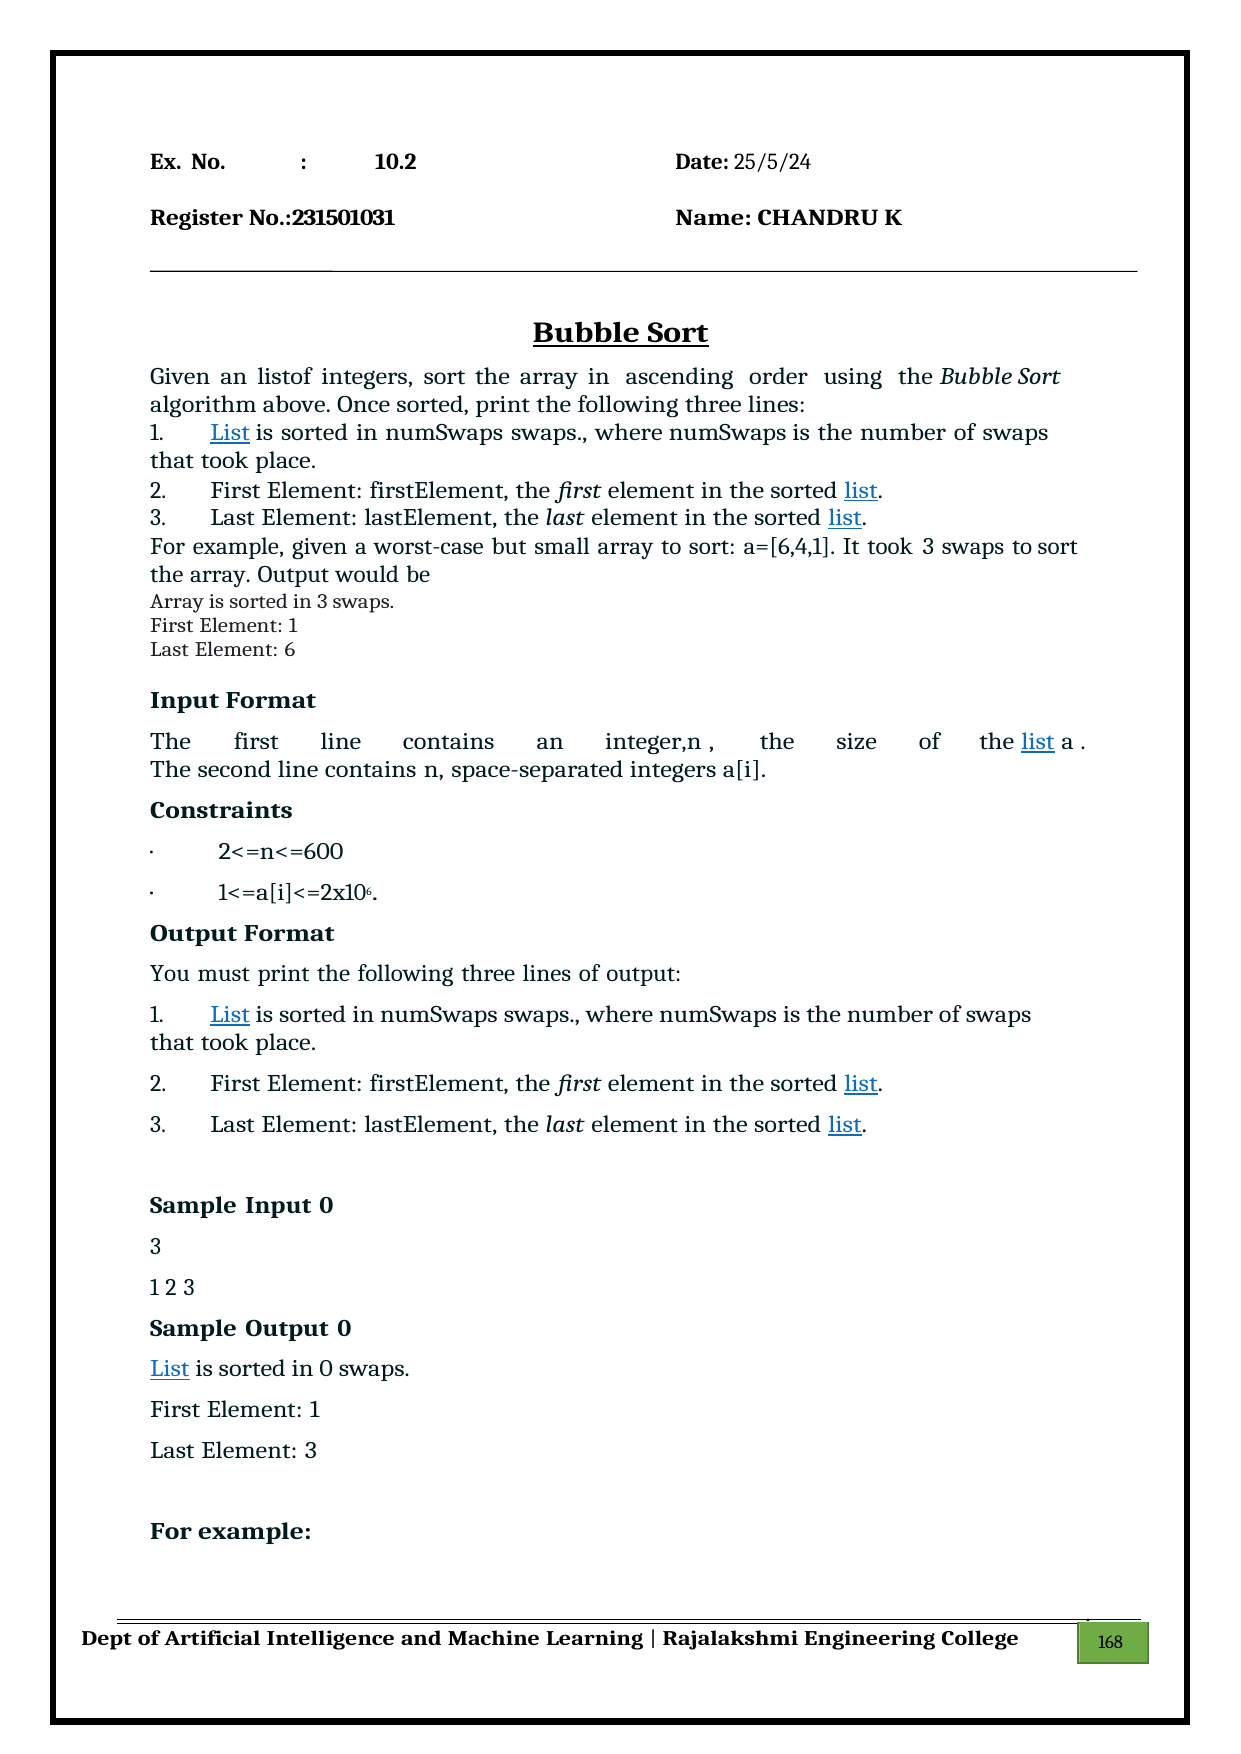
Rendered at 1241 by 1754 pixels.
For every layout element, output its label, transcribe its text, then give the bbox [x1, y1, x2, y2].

text Last Element: 3 [150, 1436, 1138, 1464]
subtitle Output Format [150, 919, 1138, 947]
list First Element: firstElement, the first element in the sorted list. [150, 476, 1138, 504]
list List is sorted in numSwaps swaps., where numSwaps is the number of swaps that took place. [150, 419, 1090, 475]
text 1 2 3 [150, 1274, 1138, 1301]
subtitle Input Format [150, 687, 1138, 715]
list Last Element: lastElement, the last element in the sorted list. [150, 504, 1138, 532]
text Given an listof integers, sort the array in ascending order using the Bubble Sort algorithm above. Once sorted, print the following three lines: [150, 363, 1090, 418]
text For example, given a worst-case but small array to sort: a=[6,4,1]. It took 3 swaps to sort the array. Output would be [150, 533, 1089, 588]
text Register No.:231501031 Name: CHANDRU K [150, 204, 1138, 231]
subtitle Sample Input 0 [150, 1192, 1138, 1219]
list Last Element: lastElement, the last element in the sorted list. [150, 1111, 1138, 1138]
text 3 [150, 1233, 1138, 1260]
list First Element: firstElement, the first element in the sorted list. [150, 1070, 1138, 1097]
subtitle Sample Output 0 [150, 1314, 1138, 1342]
text · 2<=n<=600 [150, 838, 1138, 865]
text Last Element: 6 [150, 638, 1138, 662]
subtitle Bubble Sort [155, 317, 1086, 350]
text Array is sorted in 3 swaps. First Element: 1 [150, 589, 408, 637]
text Ex. No. : 10.2 Date: 25/5/24 [150, 149, 1138, 175]
subtitle For example: [150, 1518, 1138, 1545]
text List is sorted in 0 swaps. First Element: 1 [150, 1355, 426, 1423]
text · 1<=a[i]<=2x106. [150, 878, 1138, 906]
subtitle Constraints [150, 797, 1138, 824]
text You must print the following three lines of output: [150, 960, 1138, 988]
text The first line contains an integer,n , the size of the list a . The second line contains n, space-separated integers a[i]. [150, 728, 1091, 784]
list List is sorted in numSwaps swaps., where numSwaps is the number of swaps that took place. [150, 1001, 1067, 1057]
